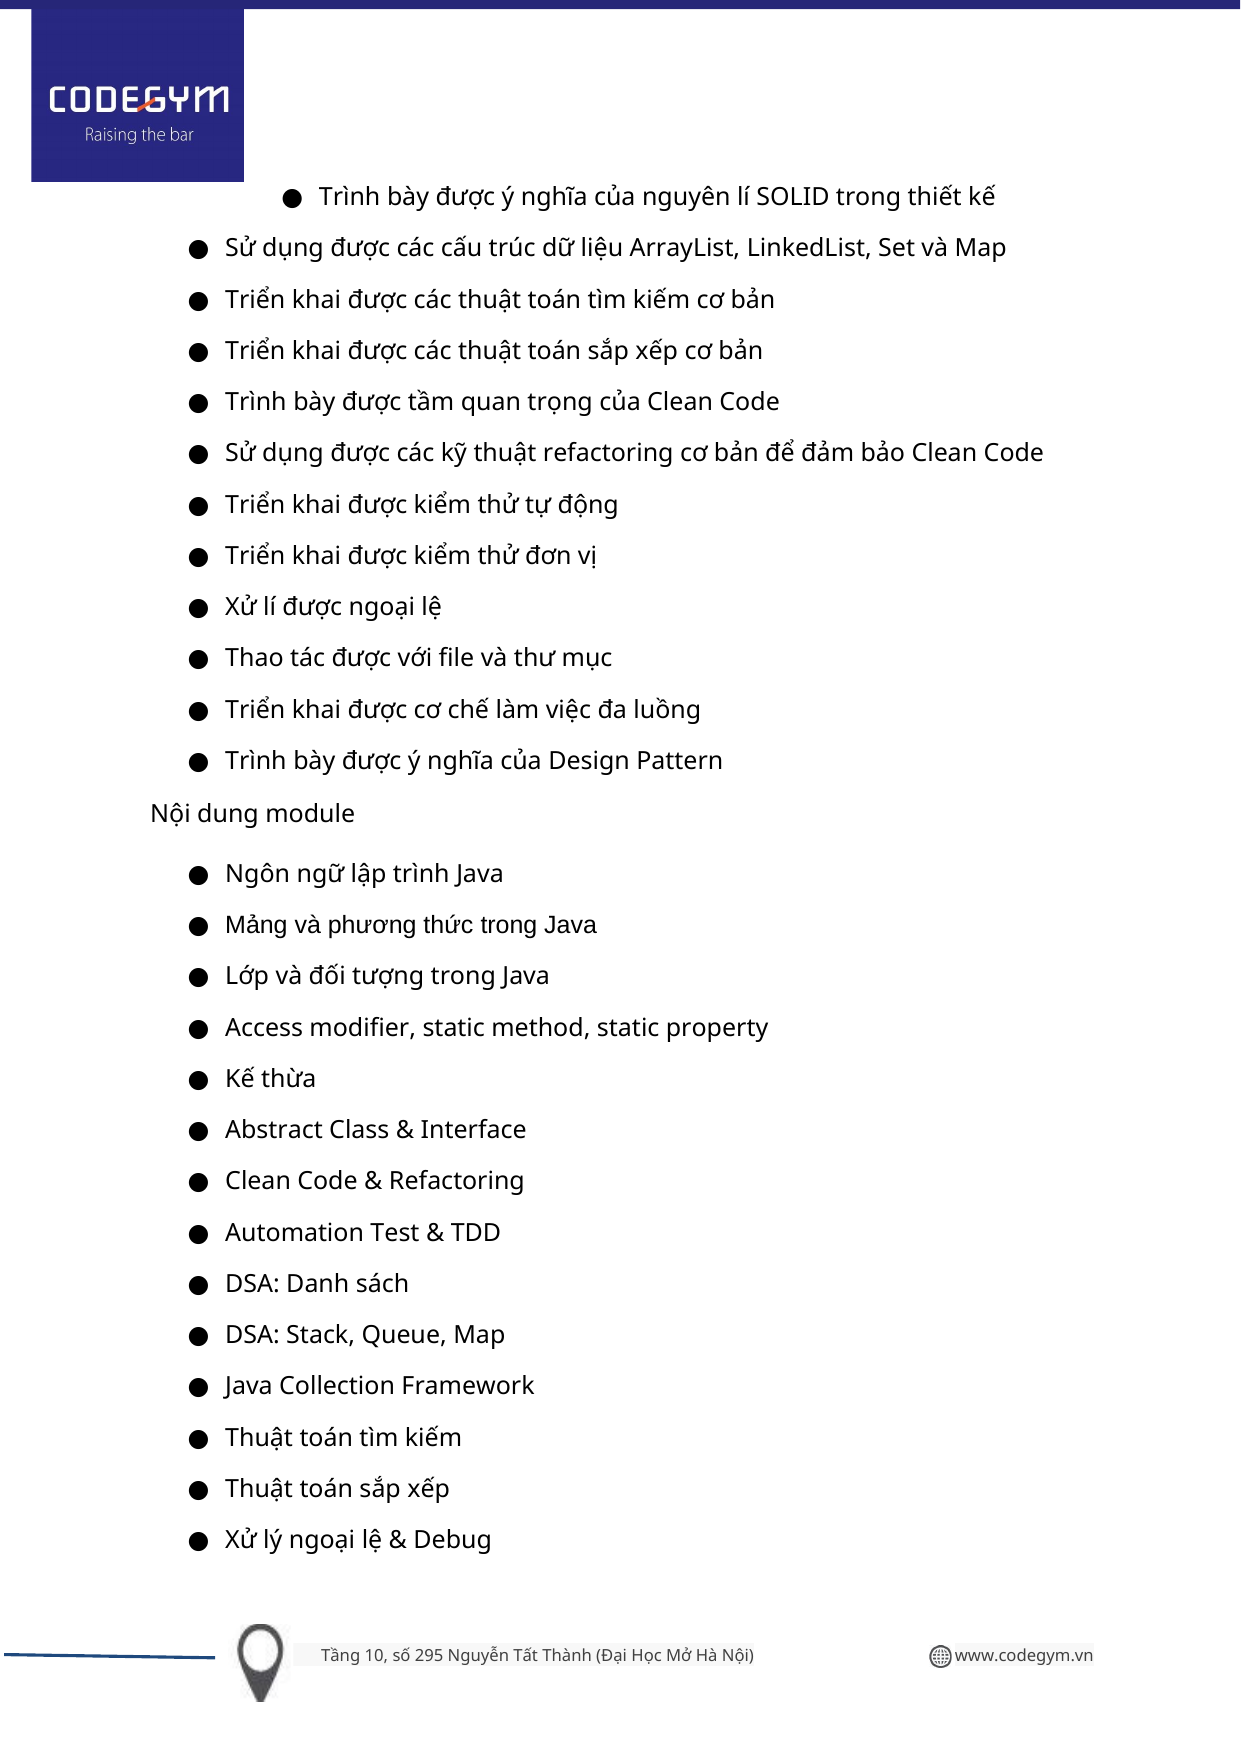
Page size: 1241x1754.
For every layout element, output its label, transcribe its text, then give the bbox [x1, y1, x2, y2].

picture [929, 1645, 952, 1668]
list Trình bày được ý nghĩa của nguyên lí SOLID trong thiết kế [187, 168, 1090, 220]
list Triển khai được kiểm thử tự động [187, 476, 1090, 527]
list Triển khai được kiểm thử đơn vị [187, 527, 1090, 578]
list Xử lý ngoại lệ & Debug [187, 1512, 1090, 1563]
picture [31, 10, 244, 182]
list Trình bày được ý nghĩa của Design Pattern [187, 732, 1090, 783]
list Ngôn ngữ lập trình Java [187, 845, 1090, 897]
list Access modifier, static method, static property [187, 999, 1090, 1050]
list Thuật toán sắp xếp [187, 1460, 1090, 1512]
list Automation Test & TDD [187, 1204, 1090, 1255]
list Triển khai được cơ chế làm việc đa luồng [187, 681, 1090, 732]
list Sử dụng được các kỹ thuật refactoring cơ bản để đảm bảo Clean Code [187, 425, 1090, 476]
list Abstract Class & Interface [187, 1102, 1090, 1153]
list Kế thừa [187, 1050, 1090, 1102]
list DSA: Stack, Queue, Map [187, 1307, 1090, 1358]
list Lớp và đối tượng trong Java [187, 948, 1090, 999]
list Triển khai được các thuật toán sắp xếp cơ bản [187, 322, 1090, 373]
list DSA: Danh sách [187, 1255, 1090, 1307]
list Xử lí được ngoại lệ [187, 578, 1090, 630]
list Clean Code & Refactoring [187, 1153, 1090, 1204]
list Thuật toán tìm kiếm [187, 1409, 1090, 1460]
text Nội dung module [150, 796, 1090, 830]
list Java Collection Framework [187, 1358, 1090, 1409]
list Trình bày được tầm quan trọng của Clean Code [187, 373, 1090, 425]
picture [228, 1624, 294, 1702]
list Thao tác được với file và thư mục [187, 630, 1090, 681]
list Triển khai được các thuật toán tìm kiếm cơ bản [187, 271, 1090, 322]
list Mảng và phương thức trong Java [187, 897, 1090, 948]
list Sử dụng được các cấu trúc dữ liệu ArrayList, LinkedList, Set và Map [187, 220, 1090, 271]
